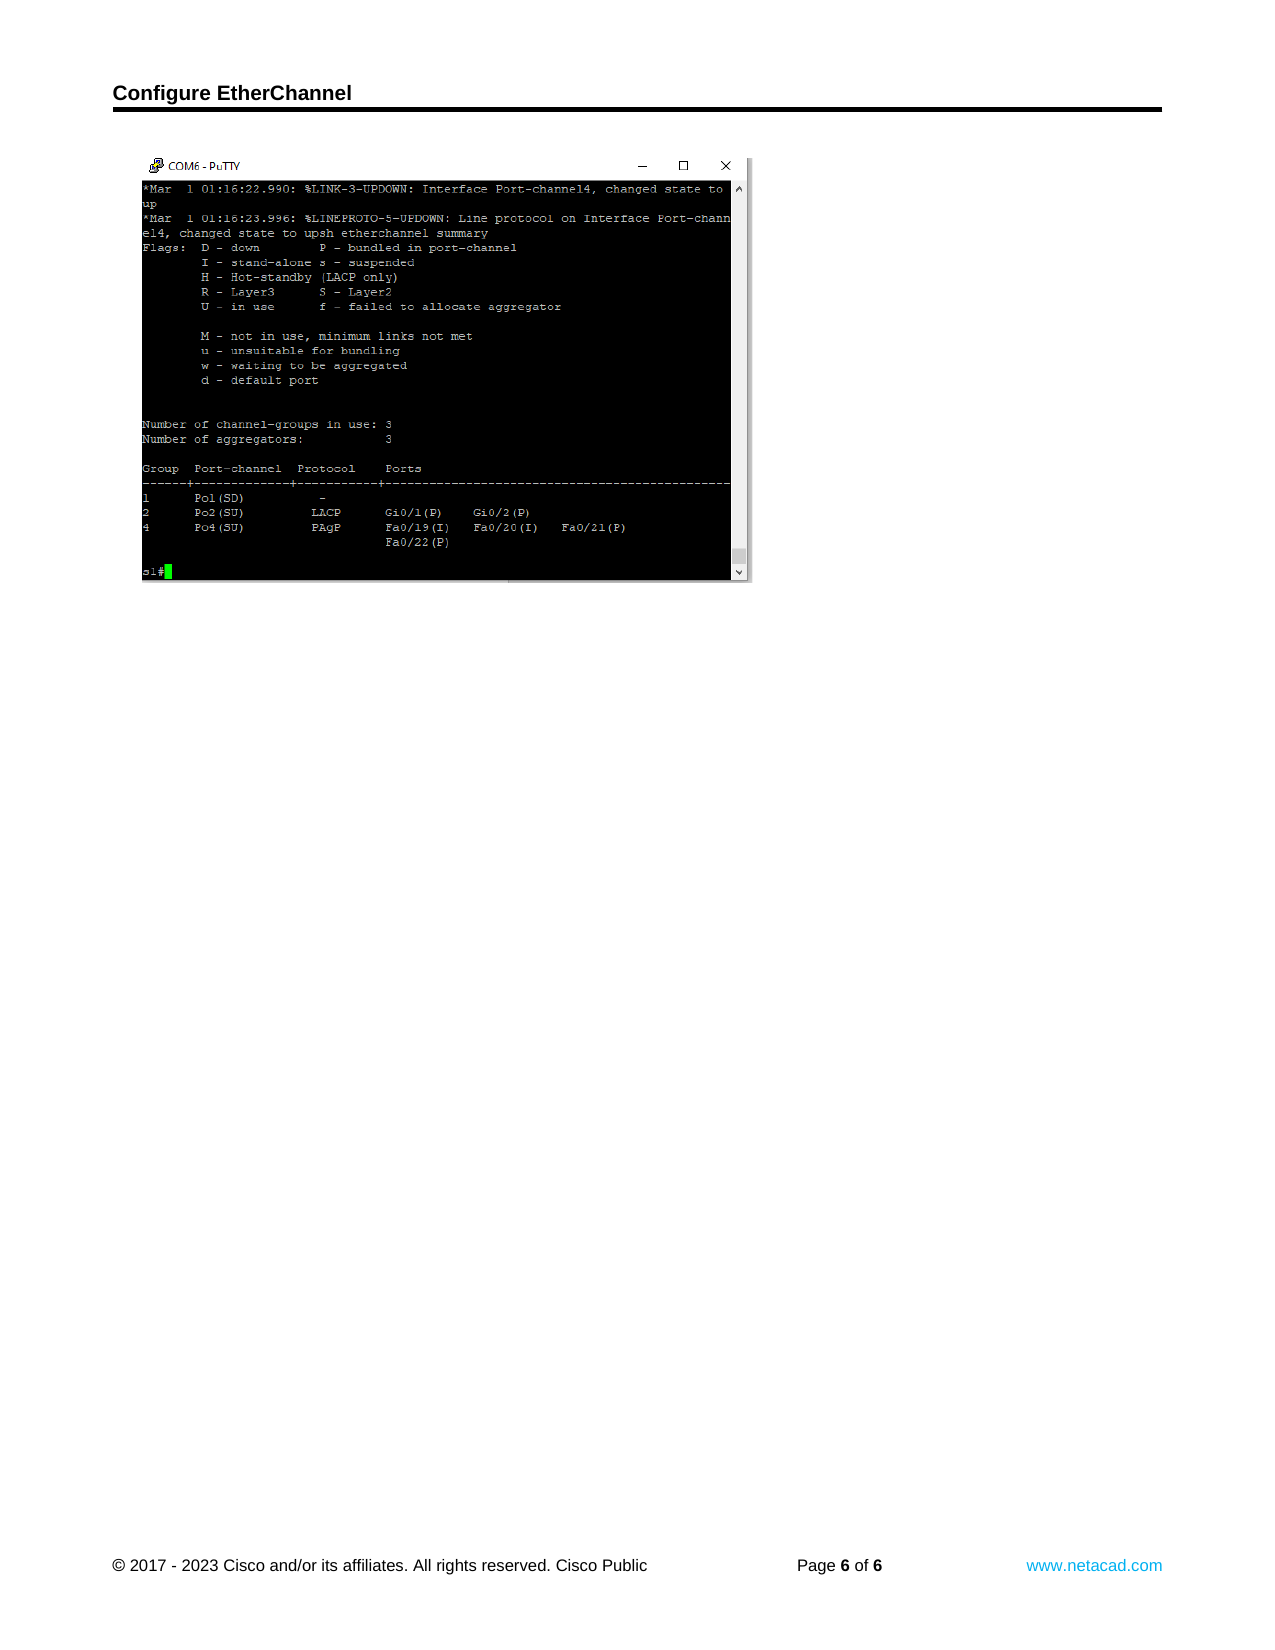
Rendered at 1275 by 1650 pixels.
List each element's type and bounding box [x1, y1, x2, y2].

picture [142, 158, 753, 583]
